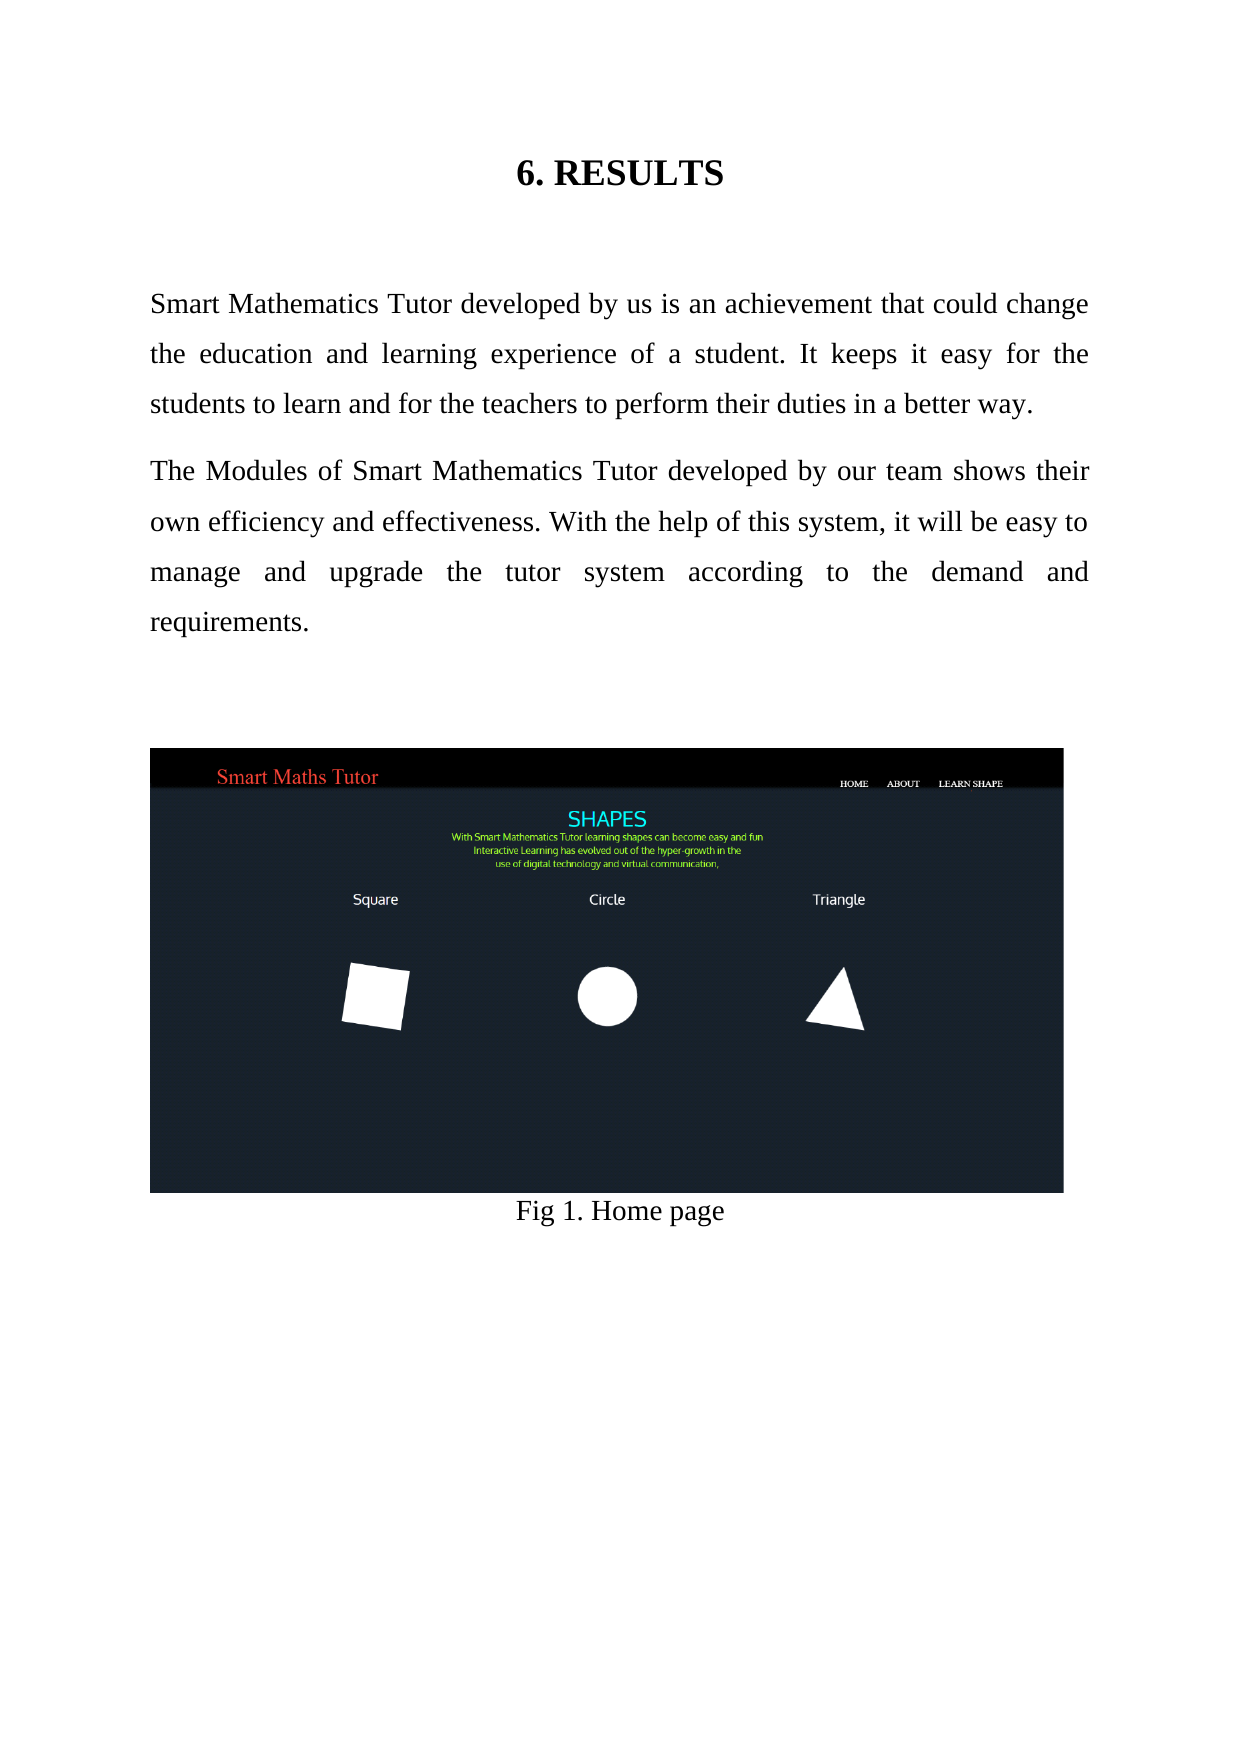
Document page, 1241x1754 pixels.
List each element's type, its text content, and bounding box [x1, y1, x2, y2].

picture [150, 748, 1064, 1193]
text Fig 1. Home page [150, 1193, 1090, 1227]
text 6. RESULTS [150, 150, 1090, 193]
text Smart Mathematics Tutor developed by us is an achievement that could change the education and learning experience of a student. It keeps it easy for the students to learn and for the teachers to perform their duties in a better way. [150, 286, 1090, 420]
text The Modules of Smart Mathematics Tutor developed by our team shows their own efficiency and effectiveness. With the help of this system, it will be easy to manage and upgrade the tutor system according to the demand and requirements. [150, 453, 1090, 638]
